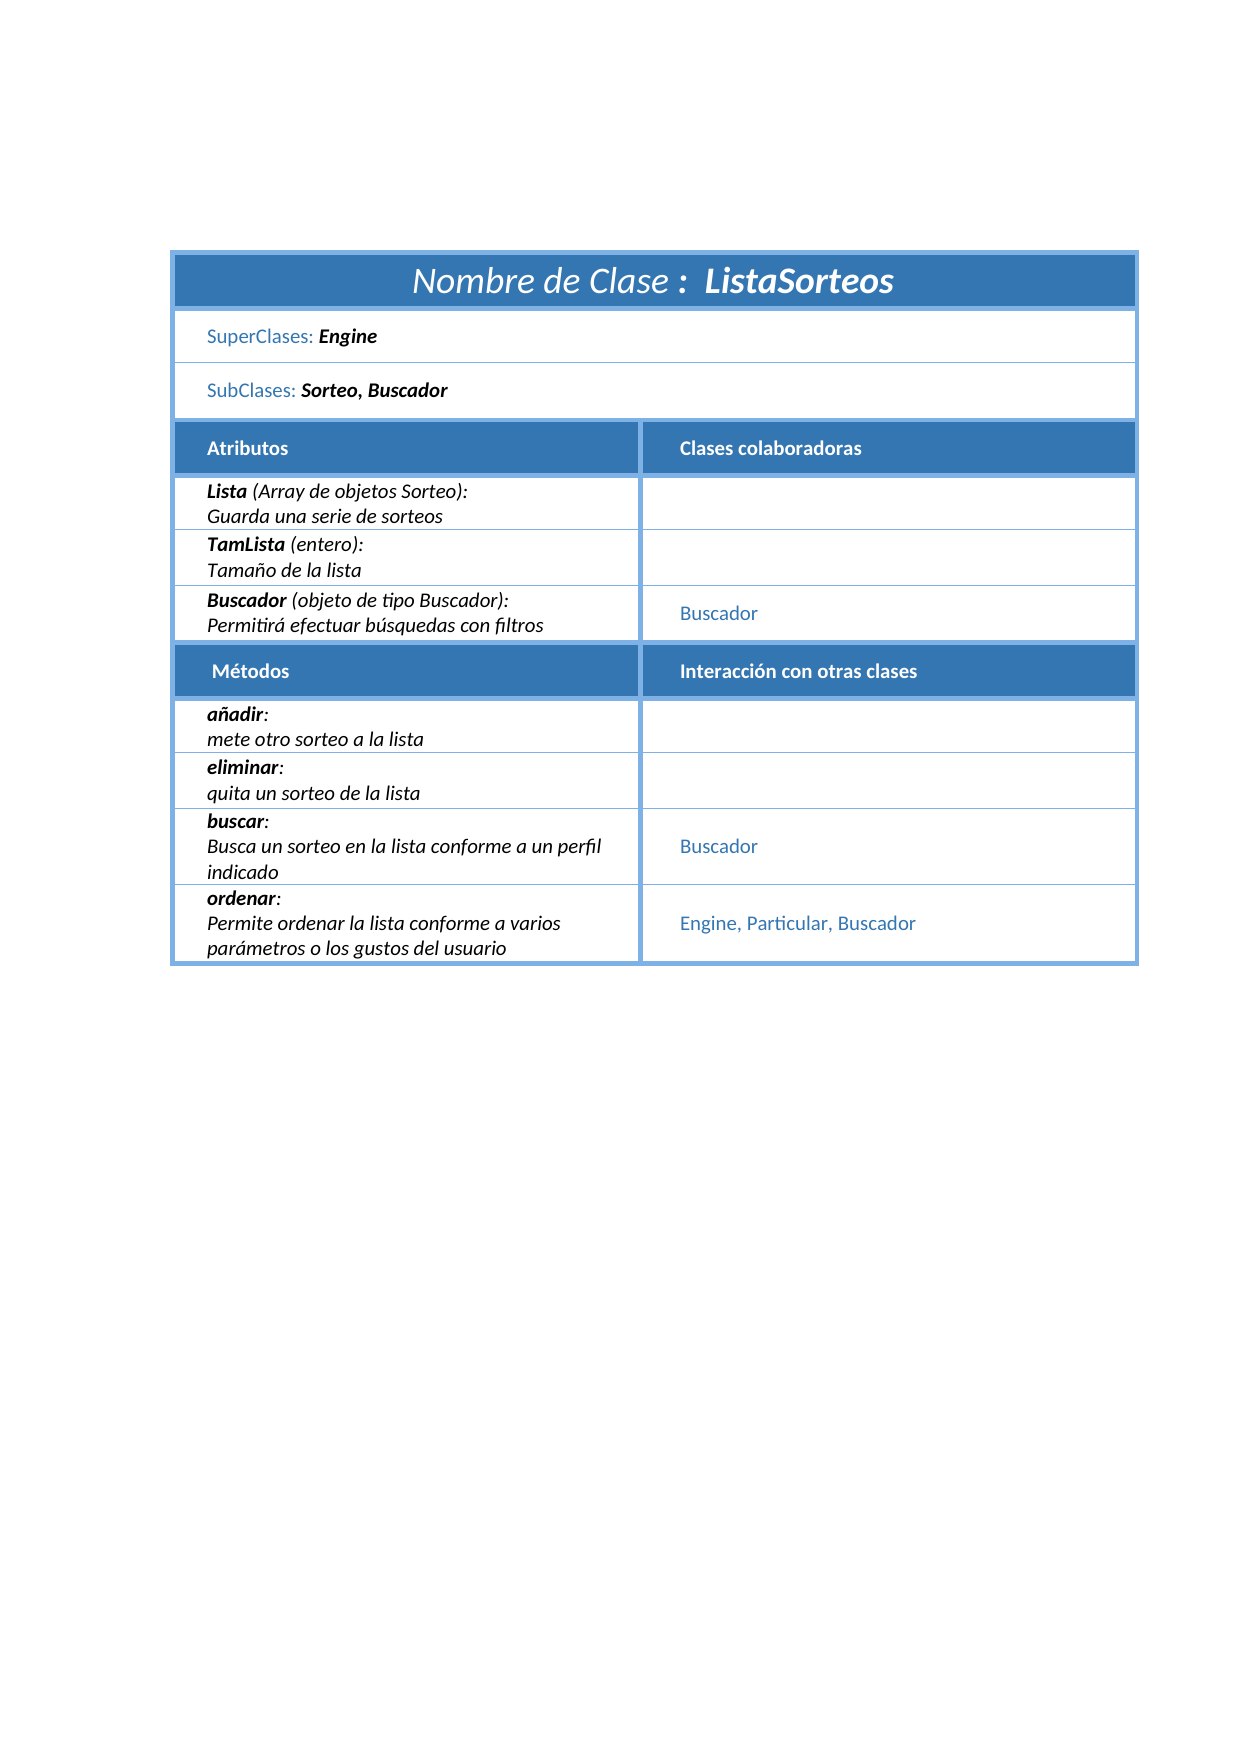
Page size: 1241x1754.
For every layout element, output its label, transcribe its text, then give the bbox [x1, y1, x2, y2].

table_cell Clases colaboradoras [643, 422, 1135, 473]
table_cell buscar: Busca un sorteo en la lista conforme a un perfil indicado [175, 809, 638, 884]
table_cell Métodos [175, 645, 638, 696]
table_cell Engine, Particular, Buscador [643, 885, 1135, 961]
table_cell Lista (Array de objetos Sorteo): Guarda una serie de sorteos [175, 478, 638, 529]
table_cell Buscador [643, 586, 1135, 640]
table_cell [643, 701, 1135, 752]
table_cell Interacción con otras clases [643, 645, 1135, 696]
table_cell eliminar: quita un sorteo de la lista [175, 753, 638, 807]
table_cell añadir: mete otro sorteo a la lista [175, 701, 638, 752]
table_cell [643, 530, 1135, 584]
table_cell SuperClases: Engine [175, 311, 1135, 362]
table_cell [643, 478, 1135, 529]
table_cell Atributos [175, 422, 638, 473]
table_cell TamLista (entero): Tamaño de la lista [175, 530, 638, 584]
table_cell SubClases: Sorteo, Buscador [175, 363, 1135, 417]
table_cell [643, 753, 1135, 807]
table_cell Buscador [643, 809, 1135, 884]
table_header Nombre de Clase : ListaSorteos [175, 255, 1135, 306]
table_cell Buscador (objeto de tipo Buscador): Permitirá efectuar búsquedas con filtros [175, 586, 638, 640]
table_cell ordenar: Permite ordenar la lista conforme a varios parámetros o los gustos del usuario [175, 885, 638, 961]
